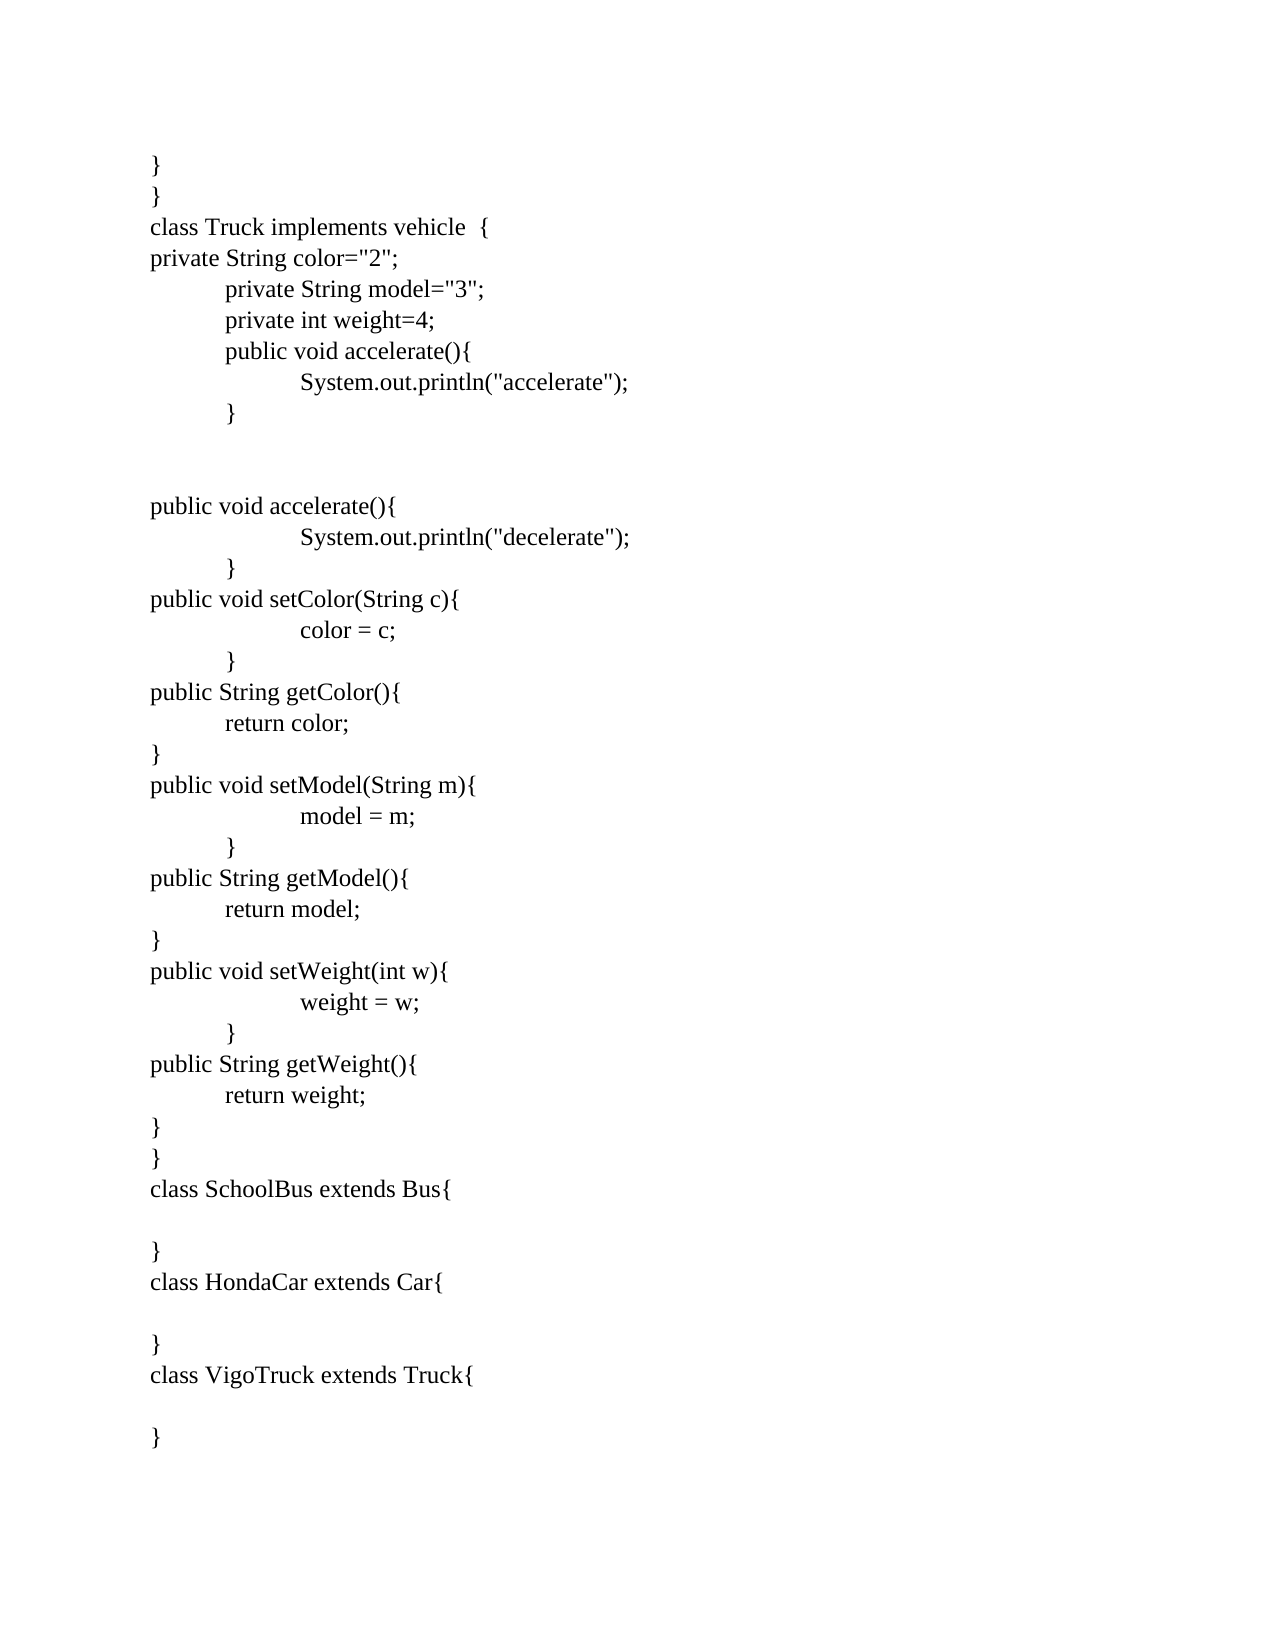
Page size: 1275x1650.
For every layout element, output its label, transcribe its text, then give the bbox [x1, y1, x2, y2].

text } [150, 1422, 1125, 1451]
text return model; [150, 894, 1125, 923]
text color = c; [150, 615, 1125, 644]
text System.out.println("decelerate"); [150, 522, 1125, 551]
text } [150, 1329, 1125, 1358]
text weight = w; [150, 987, 1125, 1016]
text } [150, 398, 1125, 427]
text } [150, 832, 1125, 861]
text public String getModel(){ [150, 863, 1125, 892]
text } [150, 925, 1125, 954]
text class HondaCar extends Car{ [150, 1267, 1125, 1296]
text public void setWeight(int w){ [150, 956, 1125, 985]
text public String getWeight(){ [150, 1049, 1125, 1078]
text public String getColor(){ [150, 677, 1125, 706]
text return weight; [150, 1081, 1125, 1109]
text public void accelerate(){ [150, 491, 1125, 519]
text System.out.println("accelerate"); [150, 367, 1125, 396]
text class VigoTruck extends Truck{ [150, 1360, 1125, 1389]
text } [150, 646, 1125, 675]
text } [150, 181, 1125, 210]
text } [150, 1236, 1125, 1264]
text class SchoolBus extends Bus{ [150, 1174, 1125, 1202]
text public void accelerate(){ [150, 336, 1125, 365]
text } [150, 1112, 1125, 1140]
text } [150, 553, 1125, 582]
text } [150, 1018, 1125, 1047]
text private String color="2"; [150, 243, 1125, 272]
text return color; [150, 708, 1125, 737]
text public void setModel(String m){ [150, 770, 1125, 799]
text class Truck implements vehicle { [150, 212, 1125, 241]
text public void setColor(String c){ [150, 584, 1125, 613]
text } [150, 150, 1125, 179]
text model = m; [150, 801, 1125, 830]
text } [150, 1143, 1125, 1171]
text private String model="3"; [150, 274, 1125, 303]
text } [150, 739, 1125, 768]
text private int weight=4; [150, 305, 1125, 334]
